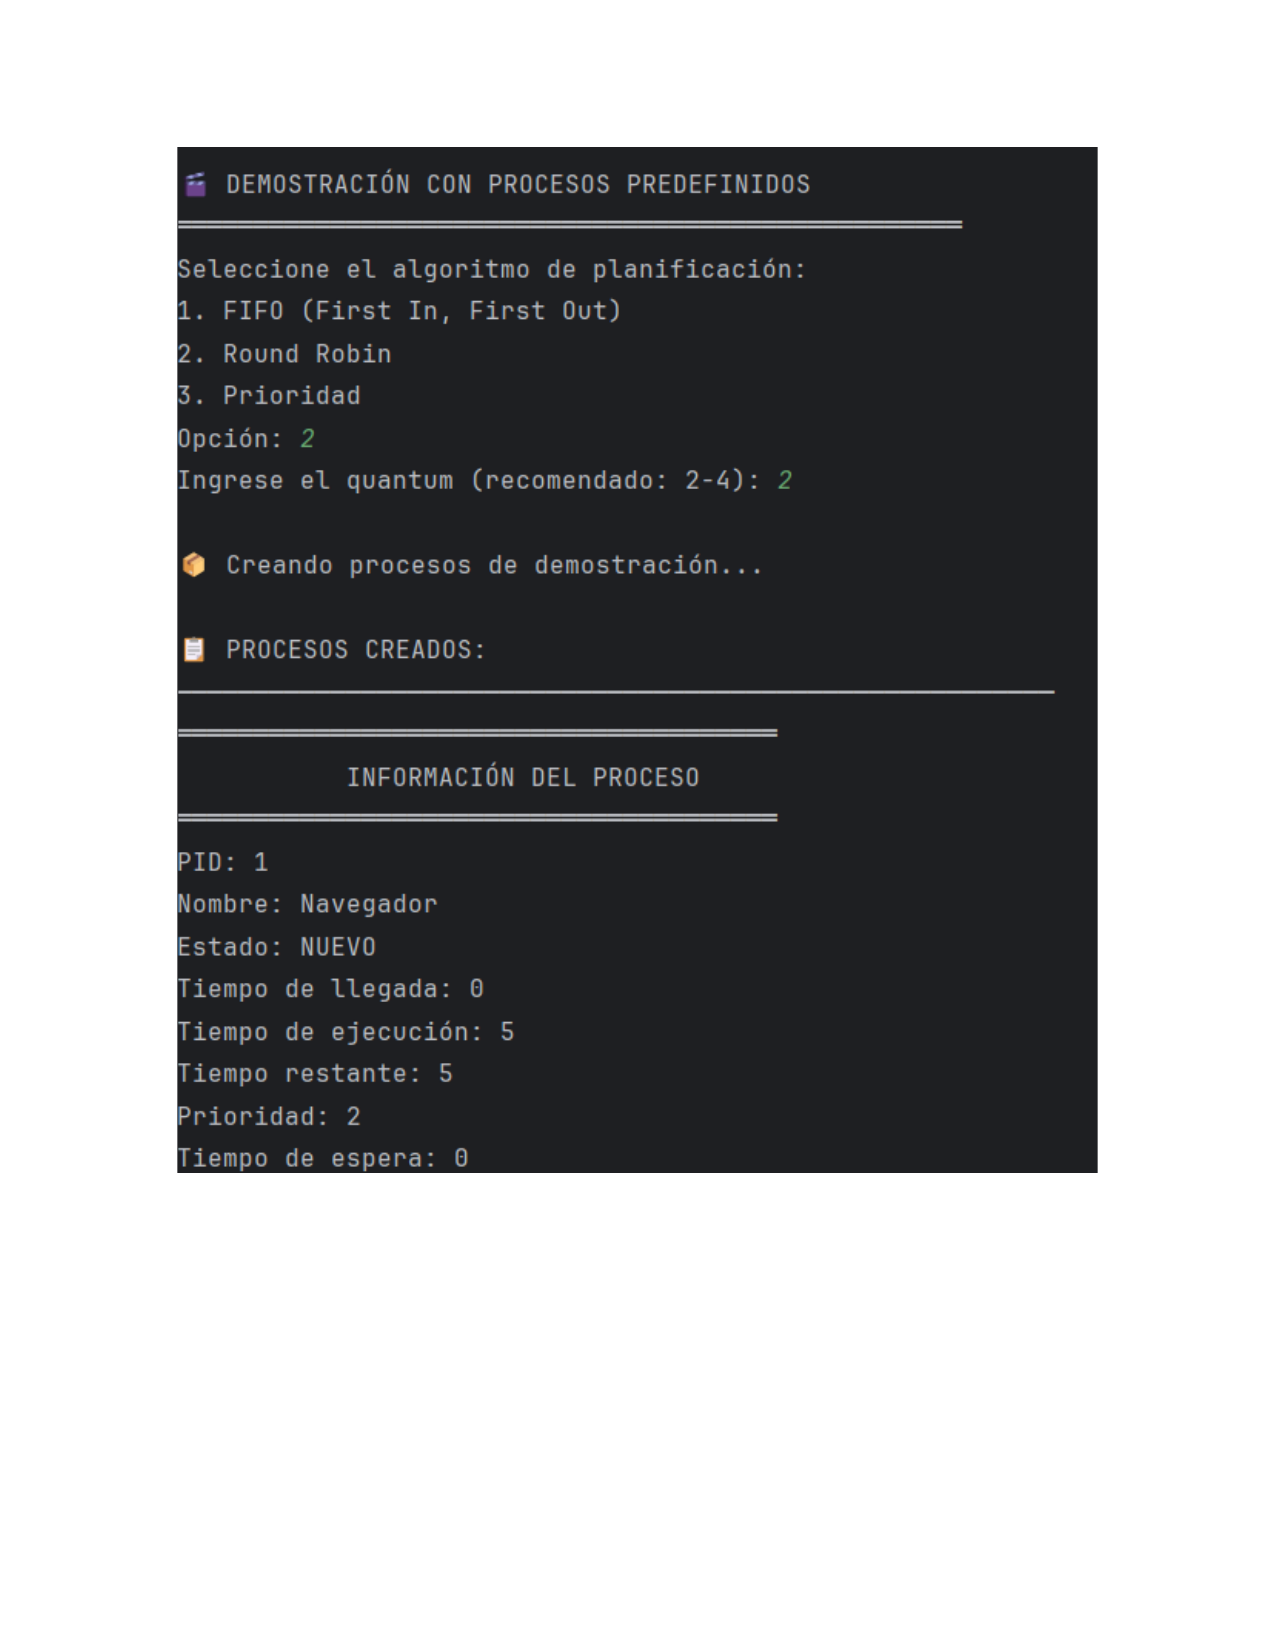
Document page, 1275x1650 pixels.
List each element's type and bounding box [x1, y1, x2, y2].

picture [177, 147, 1098, 1173]
